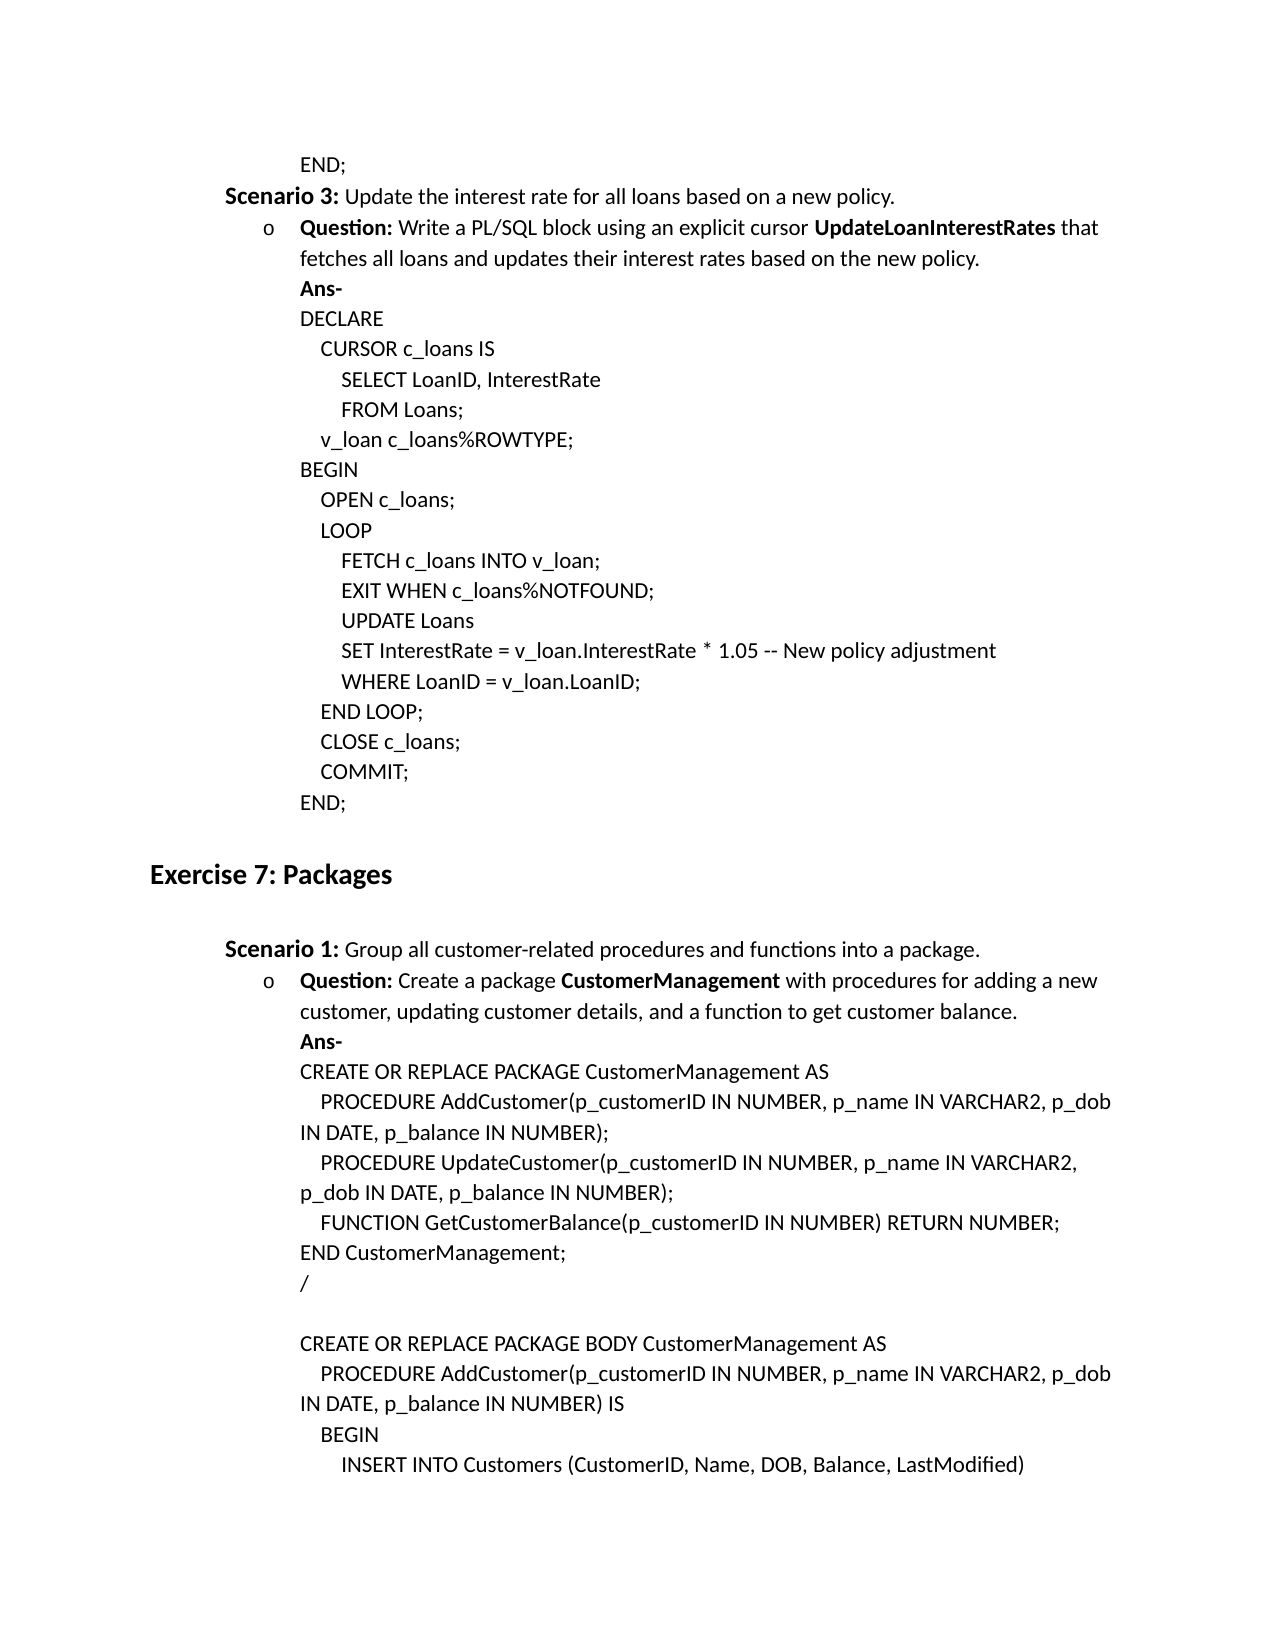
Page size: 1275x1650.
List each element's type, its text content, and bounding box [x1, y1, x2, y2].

list Question: Write a PL/SQL block using an explicit cursor UpdateLoanInterestRates that fetches all loans and updates their interest rates based on the new policy. [262, 213, 1125, 272]
text SELECT LoanID, InterestRate [300, 365, 1125, 393]
text PROCEDURE AddCustomer(p_customerID IN NUMBER, p_name IN VARCHAR2, p_dob IN DATE, p_balance IN NUMBER) IS [300, 1359, 1125, 1417]
text END; [300, 150, 1125, 178]
text INSERT INTO Customers (CustomerID, Name, DOB, Balance, LastModified) [300, 1450, 1125, 1478]
text CLOSE c_loans; [300, 727, 1125, 755]
text FROM Loans; [300, 395, 1125, 423]
text WHERE LoanID = v_loan.LoanID; [300, 667, 1125, 695]
text PROCEDURE UpdateCustomer(p_customerID IN NUMBER, p_name IN VARCHAR2, p_dob IN DATE, p_balance IN NUMBER); [300, 1148, 1125, 1206]
text FUNCTION GetCustomerBalance(p_customerID IN NUMBER) RETURN NUMBER; [300, 1208, 1125, 1236]
text / [300, 1269, 1125, 1297]
text END; [300, 788, 1125, 816]
text SET InterestRate = v_loan.InterestRate * 1.05 -- New policy adjustment [300, 637, 1125, 664]
text FETCH c_loans INTO v_loan; [300, 546, 1125, 574]
text BEGIN [300, 455, 1125, 483]
text COMMIT; [300, 757, 1125, 785]
text BEGIN [300, 1420, 1125, 1448]
list Question: Create a package CustomerManagement with procedures for adding a new customer, updating customer details, and a function to get customer balance. [262, 966, 1125, 1025]
text OPEN c_loans; [300, 486, 1125, 513]
text v_loan c_loans%ROWTYPE; [300, 425, 1125, 453]
text CREATE OR REPLACE PACKAGE CustomerManagement AS [300, 1057, 1125, 1085]
text CURSOR c_loans IS [300, 334, 1125, 362]
text Ans- [300, 1027, 1125, 1055]
text Ans- [300, 274, 1125, 302]
text Scenario 1: Group all customer-related procedures and functions into a package. [225, 933, 1125, 964]
text CREATE OR REPLACE PACKAGE BODY CustomerManagement AS [300, 1329, 1125, 1357]
text EXIT WHEN c_loans%NOTFOUND; [300, 576, 1125, 604]
text PROCEDURE AddCustomer(p_customerID IN NUMBER, p_name IN VARCHAR2, p_dob IN DATE, p_balance IN NUMBER); [300, 1087, 1125, 1146]
text END LOOP; [300, 697, 1125, 725]
text DECLARE [300, 304, 1125, 332]
text Exercise 7: Packages [150, 856, 1125, 892]
text Scenario 3: Update the interest rate for all loans based on a new policy. [225, 180, 1125, 211]
text END CustomerManagement; [300, 1238, 1125, 1266]
text LOOP [300, 516, 1125, 544]
text UPDATE Loans [300, 606, 1125, 634]
